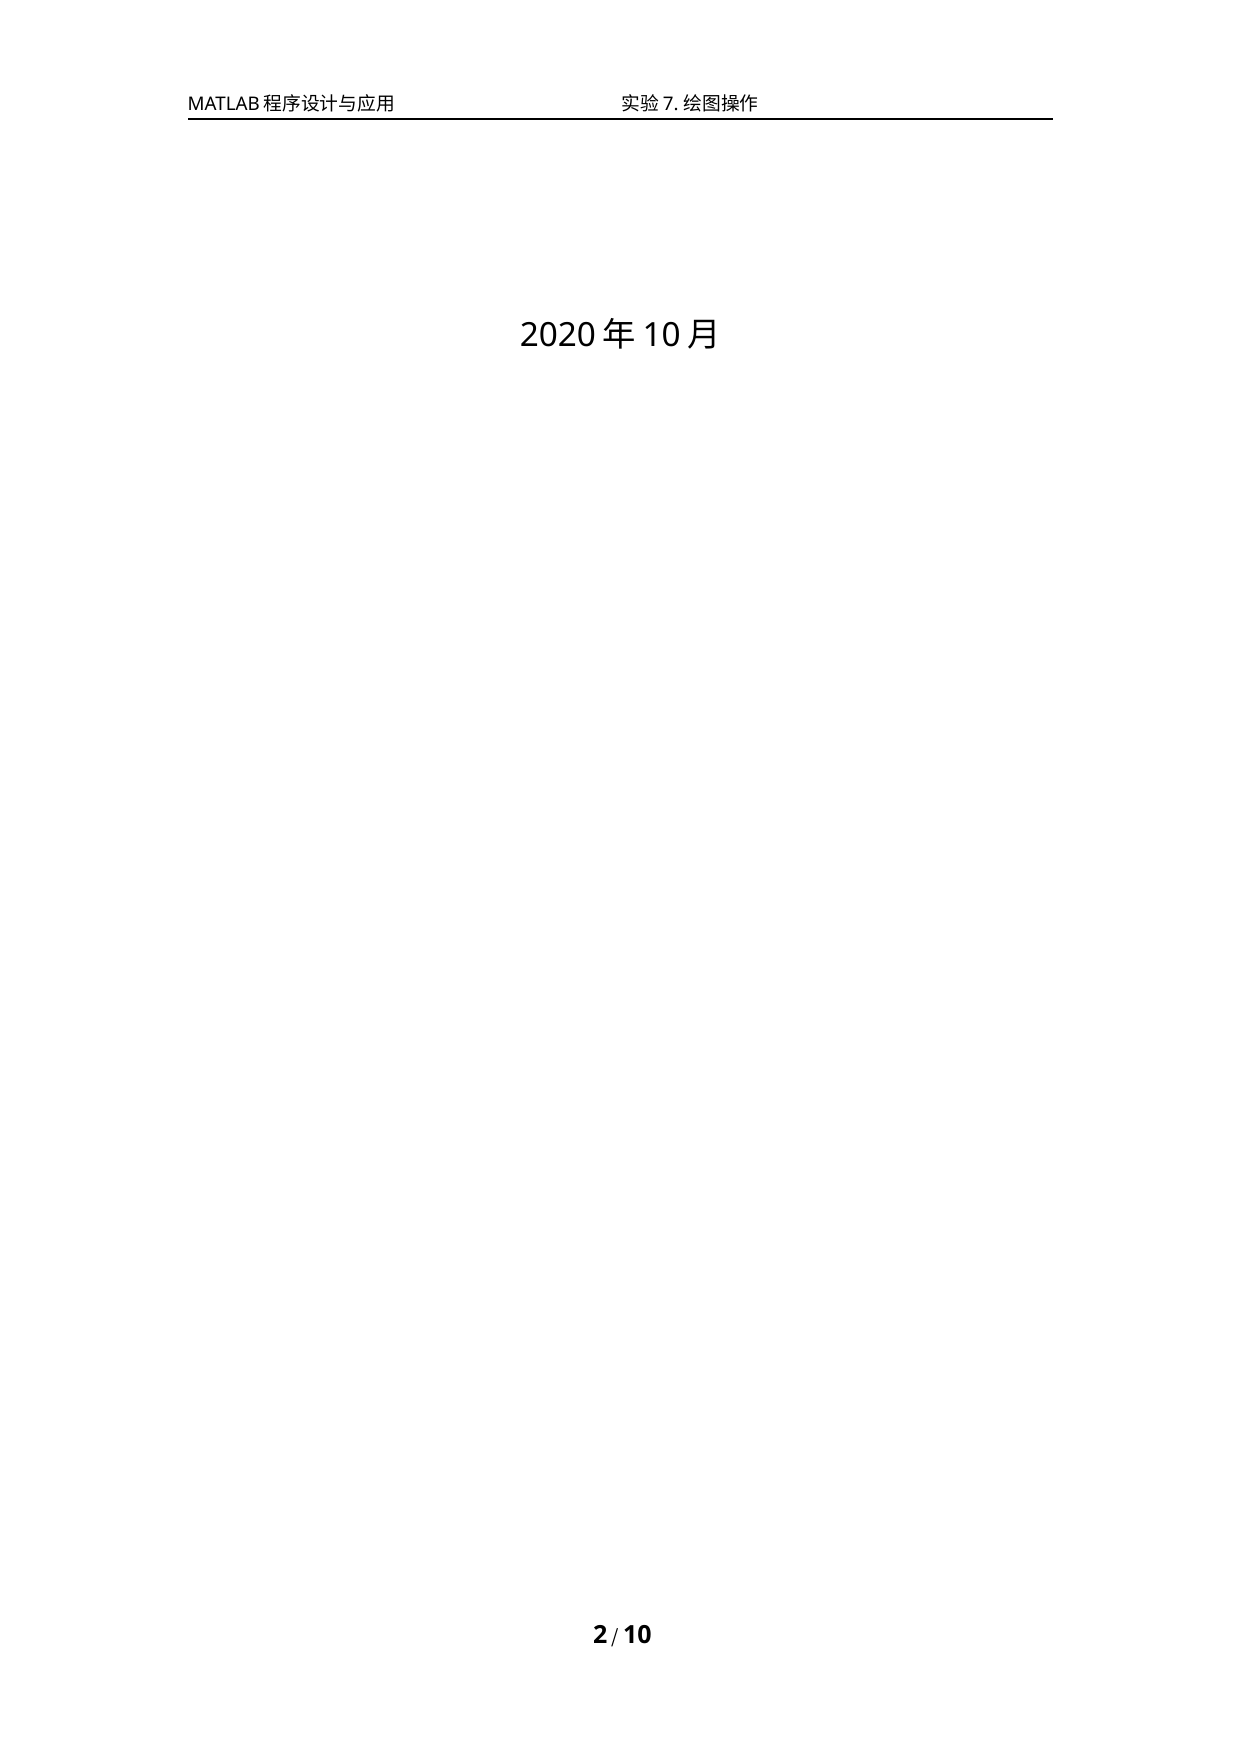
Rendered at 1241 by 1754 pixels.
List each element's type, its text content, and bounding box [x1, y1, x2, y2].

text 2020年10月 [187, 299, 1053, 364]
